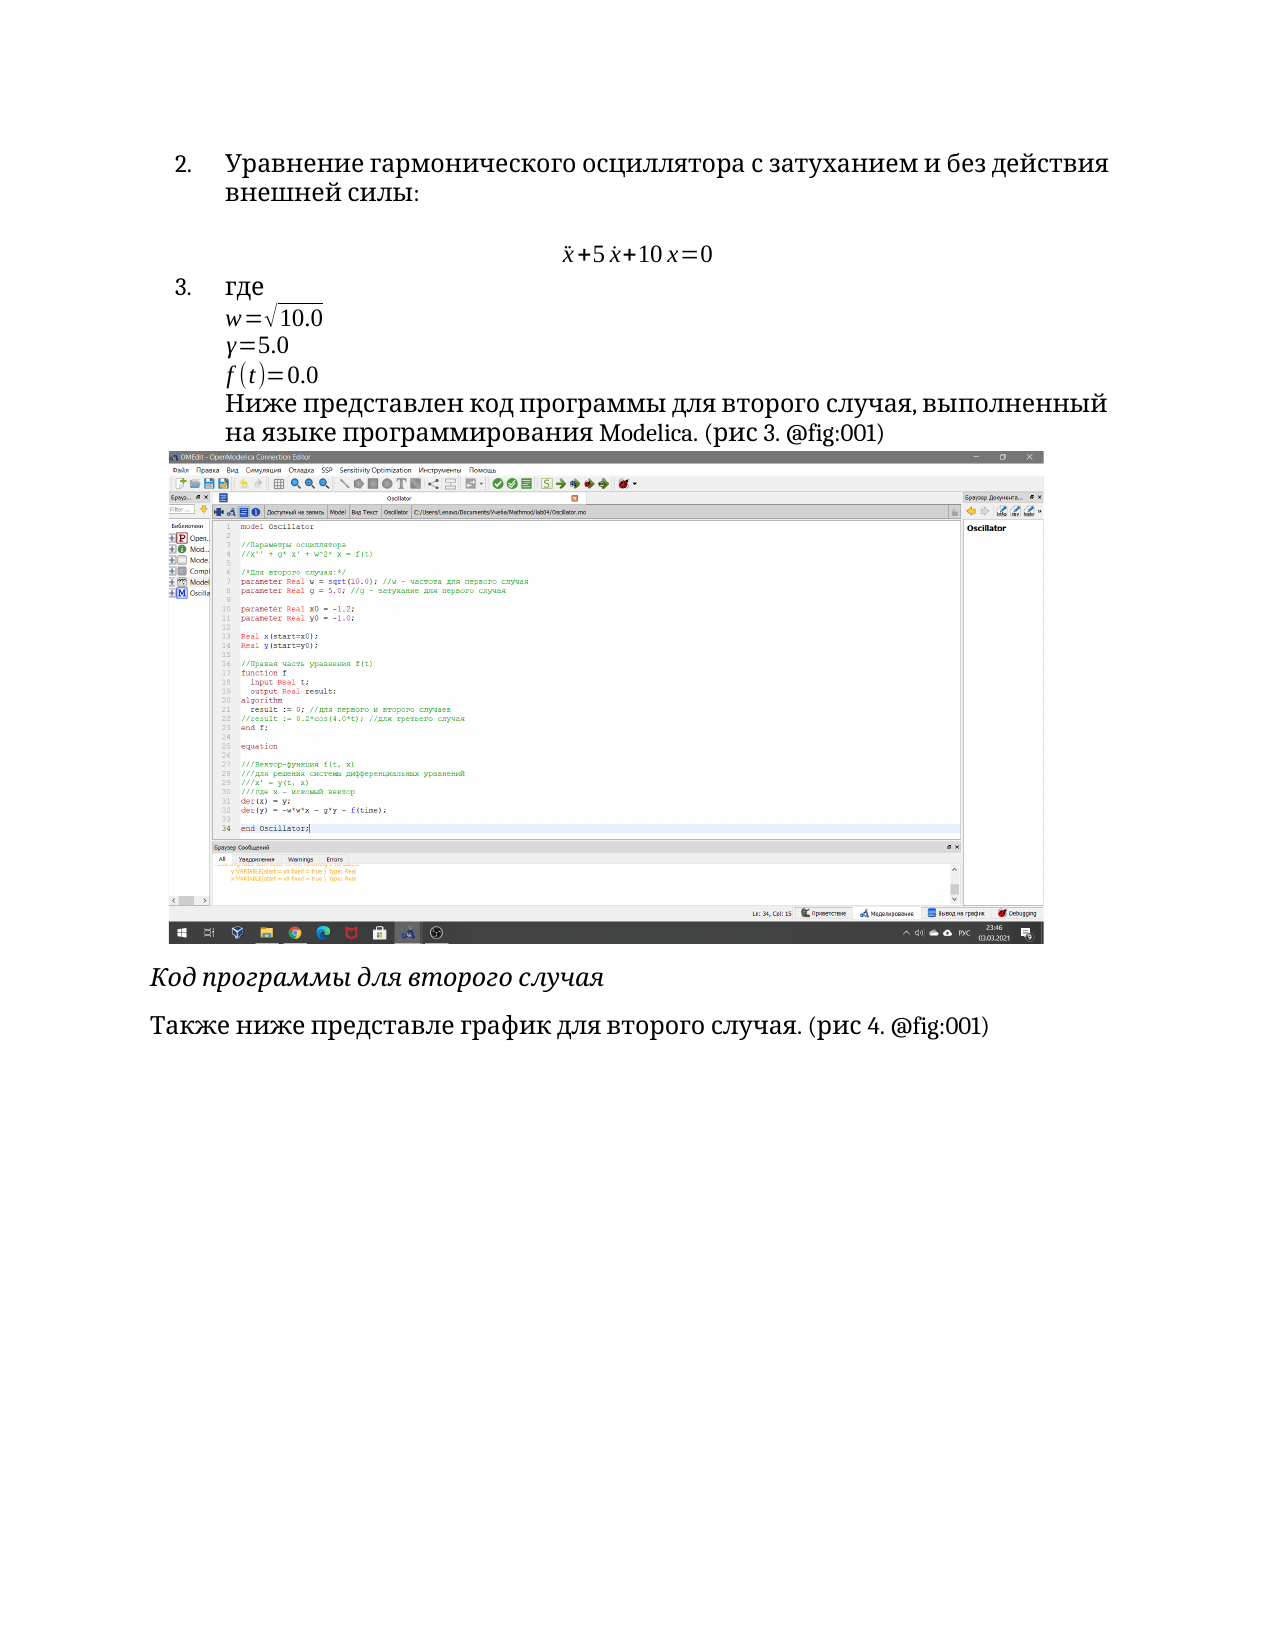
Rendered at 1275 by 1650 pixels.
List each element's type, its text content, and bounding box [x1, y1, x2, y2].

list где Ниже представлен код программы для второго случая, выполненный на языке программирования Modelica. (рис 3. @fig:001) [175, 272, 1125, 447]
list Уравнение гармонического осциллятора с затуханием и без действия внешней силы: [175, 150, 1125, 236]
text Код программы для второго случая [150, 964, 1125, 993]
text Также ниже представле график для второго случая. (рис 4. @fig:001) [150, 1012, 1125, 1040]
picture [168, 451, 1044, 944]
